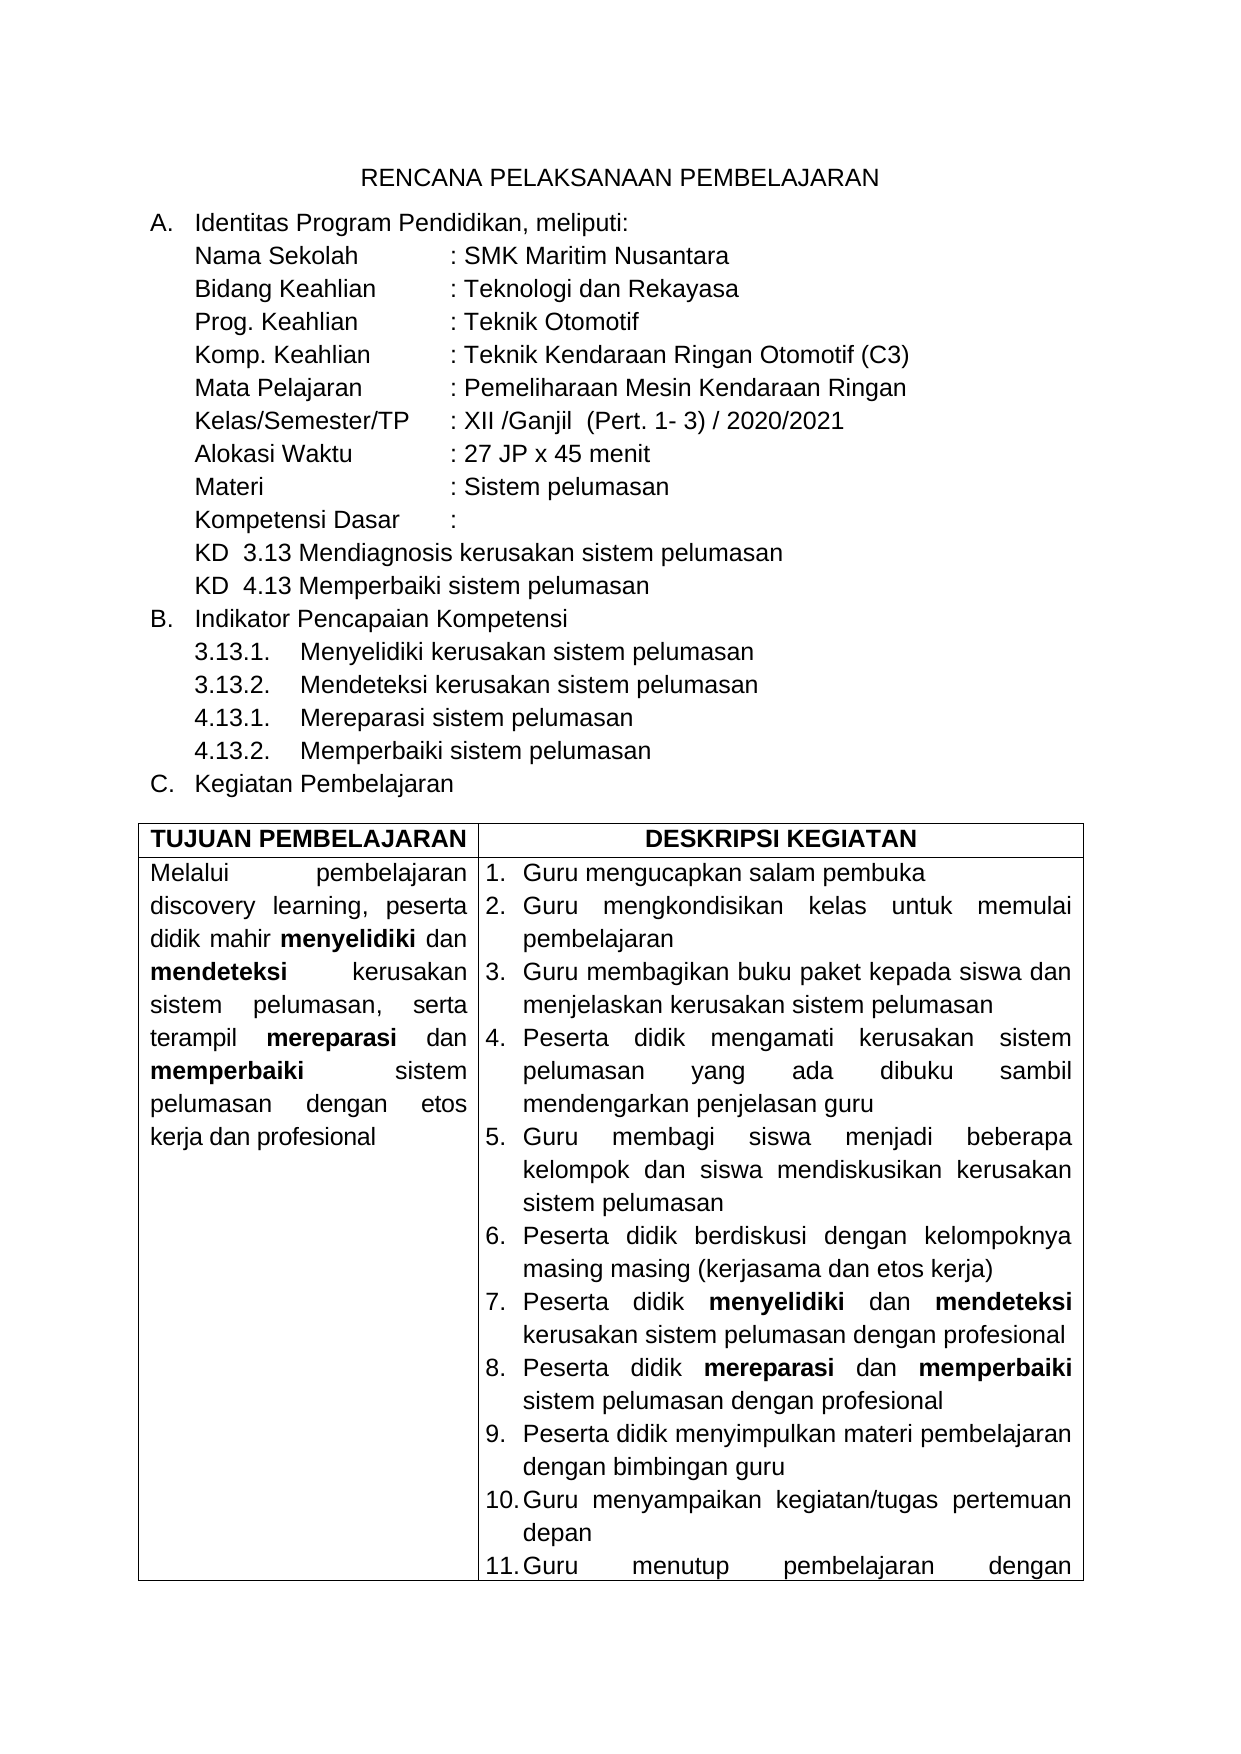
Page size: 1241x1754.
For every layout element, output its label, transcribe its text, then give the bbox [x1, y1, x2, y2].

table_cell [479, 858, 1083, 1580]
list RENCANA PELAKSANAAN PEMBELAJARAN [150, 162, 1090, 191]
text KD 4.13 Memperbaiki sistem pelumasan [194, 571, 1090, 600]
list Mereparasi sistem pelumasan [194, 703, 1090, 732]
list Kelas/Semester/TP : XII /Ganjil (Pert. 1- 3) / 2020/2021 [194, 406, 1090, 435]
list Kegiatan Pembelajaran [150, 769, 1090, 798]
list Memperbaiki sistem pelumasan [194, 736, 1090, 765]
list Bidang Keahlian : Teknologi dan Rekayasa [194, 274, 1090, 303]
list Identitas Program Pendidikan, meliputi: [150, 208, 1090, 237]
list Indikator Pencapaian Kompetensi [150, 604, 1090, 633]
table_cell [139, 858, 478, 1580]
list Mendeteksi kerusakan sistem pelumasan [194, 670, 1090, 699]
table_header DESKRIPSI KEGIATAN [479, 824, 1083, 857]
list Prog. Keahlian : Teknik Otomotif [194, 307, 1090, 336]
list Kompetensi Dasar : [194, 505, 1090, 534]
list Mata Pelajaran : Pemeliharaan Mesin Kendaraan Ringan [194, 373, 1090, 402]
list Menyelidiki kerusakan sistem pelumasan [194, 637, 1090, 666]
list Nama Sekolah : SMK Maritim Nusantara [194, 241, 1090, 270]
list Alokasi Waktu : 27 JP x 45 menit [194, 439, 1090, 468]
list Materi : Sistem pelumasan [194, 472, 1090, 501]
table_header TUJUAN PEMBELAJARAN [139, 824, 478, 857]
text KD 3.13 Mendiagnosis kerusakan sistem pelumasan [194, 538, 1090, 567]
list Komp. Keahlian : Teknik Kendaraan Ringan Otomotif (C3) [194, 340, 1090, 369]
